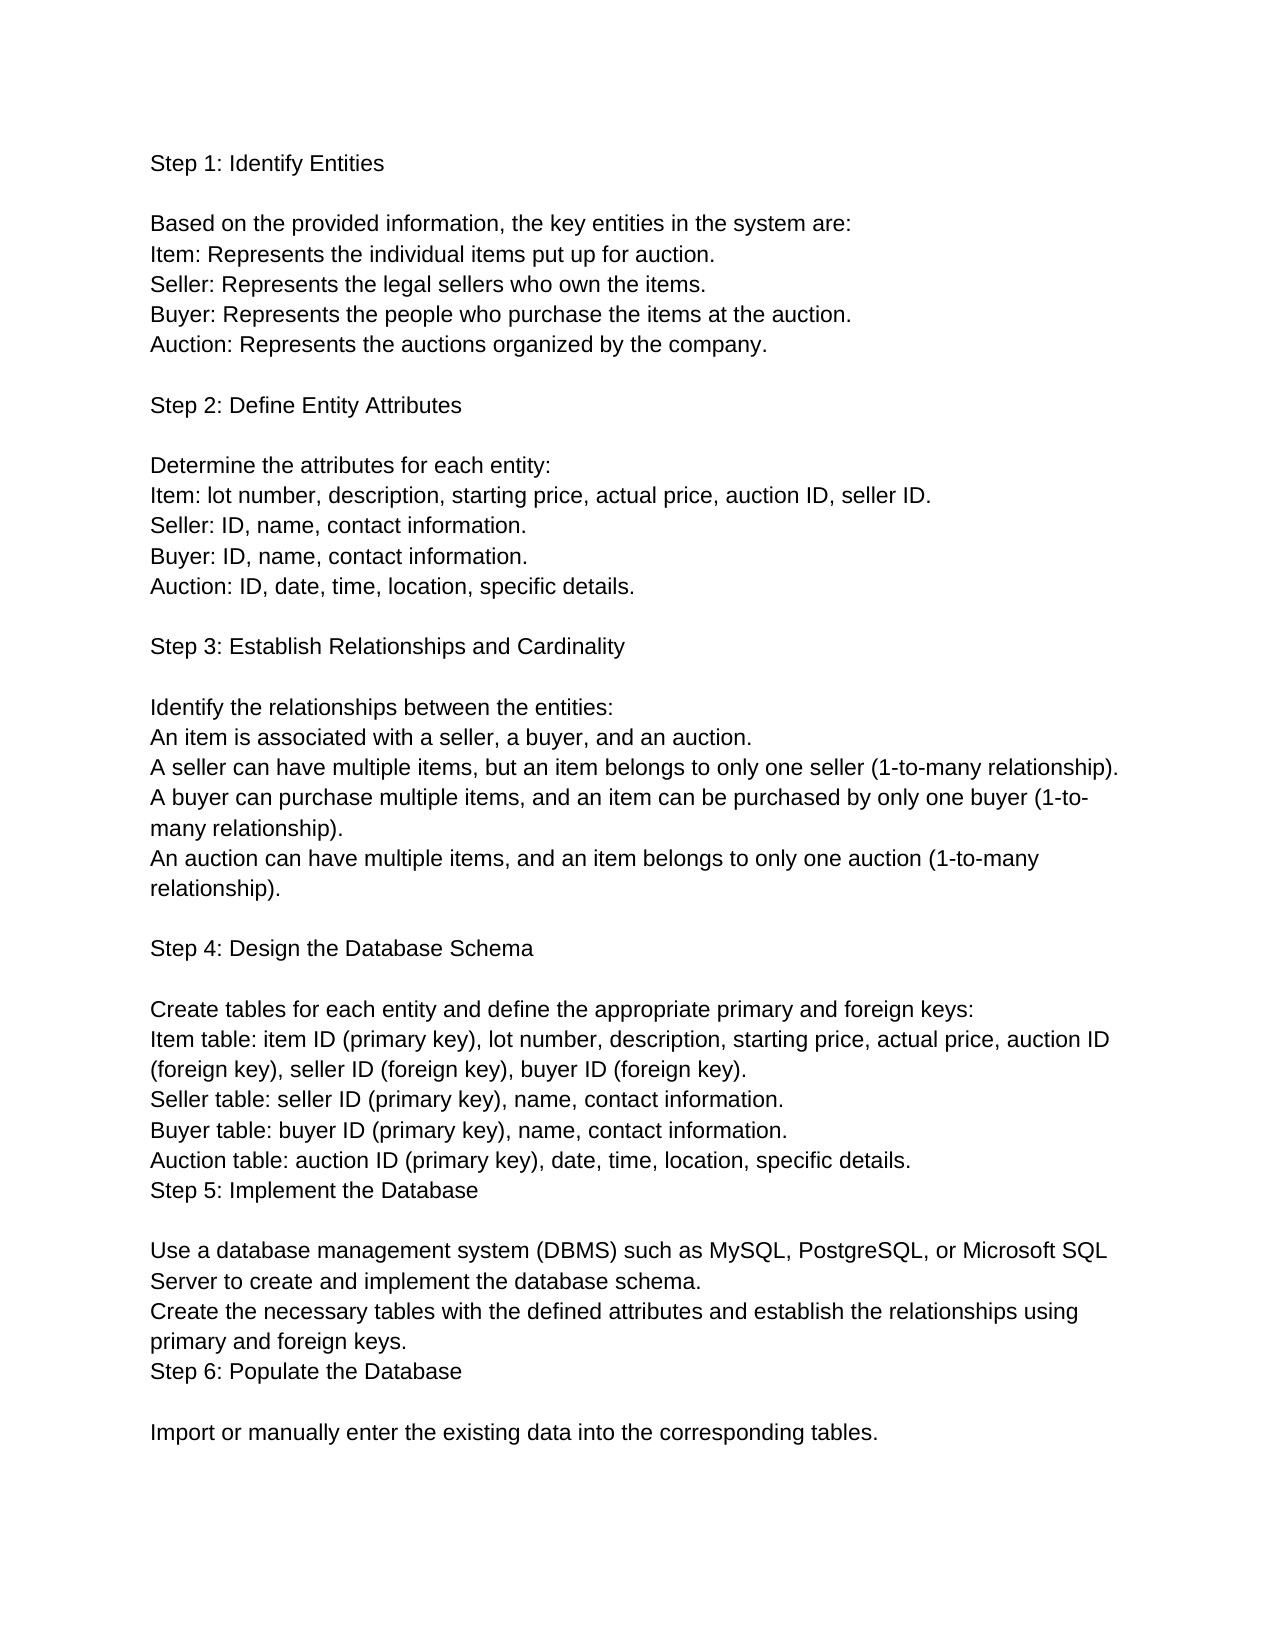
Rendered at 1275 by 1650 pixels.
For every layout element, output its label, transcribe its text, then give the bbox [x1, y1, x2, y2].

text An item is associated with a seller, a buyer, and an auction. [150, 724, 1125, 750]
text Seller: ID, name, contact information. [150, 512, 1125, 539]
text A buyer can purchase multiple items, and an item can be purchased by only one buyer (1-to-many relationship). [150, 784, 1125, 841]
text Step 3: Establish Relationships and Cardinality [150, 633, 1125, 660]
text Step 6: Populate the Database [150, 1358, 1125, 1385]
text Step 1: Identify Entities [150, 150, 1125, 176]
text Seller: Represents the legal sellers who own the items. [150, 271, 1125, 297]
text Step 5: Implement the Database [150, 1177, 1125, 1203]
text Determine the attributes for each entity: [150, 452, 1125, 478]
text Based on the provided information, the key entities in the system are: [150, 210, 1125, 237]
text Step 4: Design the Database Schema [150, 935, 1125, 962]
text Seller table: seller ID (primary key), name, contact information. [150, 1086, 1125, 1113]
text Item: Represents the individual items put up for auction. [150, 241, 1125, 267]
text Item table: item ID (primary key), lot number, description, starting price, actual price, auction ID (foreign key), seller ID (foreign key), buyer ID (foreign key). [150, 1026, 1125, 1083]
text An auction can have multiple items, and an item belongs to only one auction (1-to-many relationship). [150, 845, 1125, 901]
text Buyer: Represents the people who purchase the items at the auction. [150, 301, 1125, 327]
text Auction: Represents the auctions organized by the company. [150, 331, 1125, 358]
text Import or manually enter the existing data into the corresponding tables. [150, 1419, 1125, 1445]
text Buyer: ID, name, contact information. [150, 543, 1125, 569]
text Item: lot number, description, starting price, actual price, auction ID, seller ID. [150, 482, 1125, 509]
text Auction table: auction ID (primary key), date, time, location, specific details. [150, 1147, 1125, 1173]
text Create tables for each entity and define the appropriate primary and foreign keys: [150, 996, 1125, 1022]
text Create the necessary tables with the defined attributes and establish the relationships using primary and foreign keys. [150, 1298, 1125, 1354]
text A seller can have multiple items, but an item belongs to only one seller (1-to-many relationship). [150, 754, 1125, 781]
text Identify the relationships between the entities: [150, 694, 1125, 720]
text Buyer table: buyer ID (primary key), name, contact information. [150, 1117, 1125, 1143]
text Auction: ID, date, time, location, specific details. [150, 573, 1125, 599]
text Use a database management system (DBMS) such as MySQL, PostgreSQL, or Microsoft SQL Server to create and implement the database schema. [150, 1237, 1125, 1294]
text Step 2: Define Entity Attributes [150, 392, 1125, 418]
